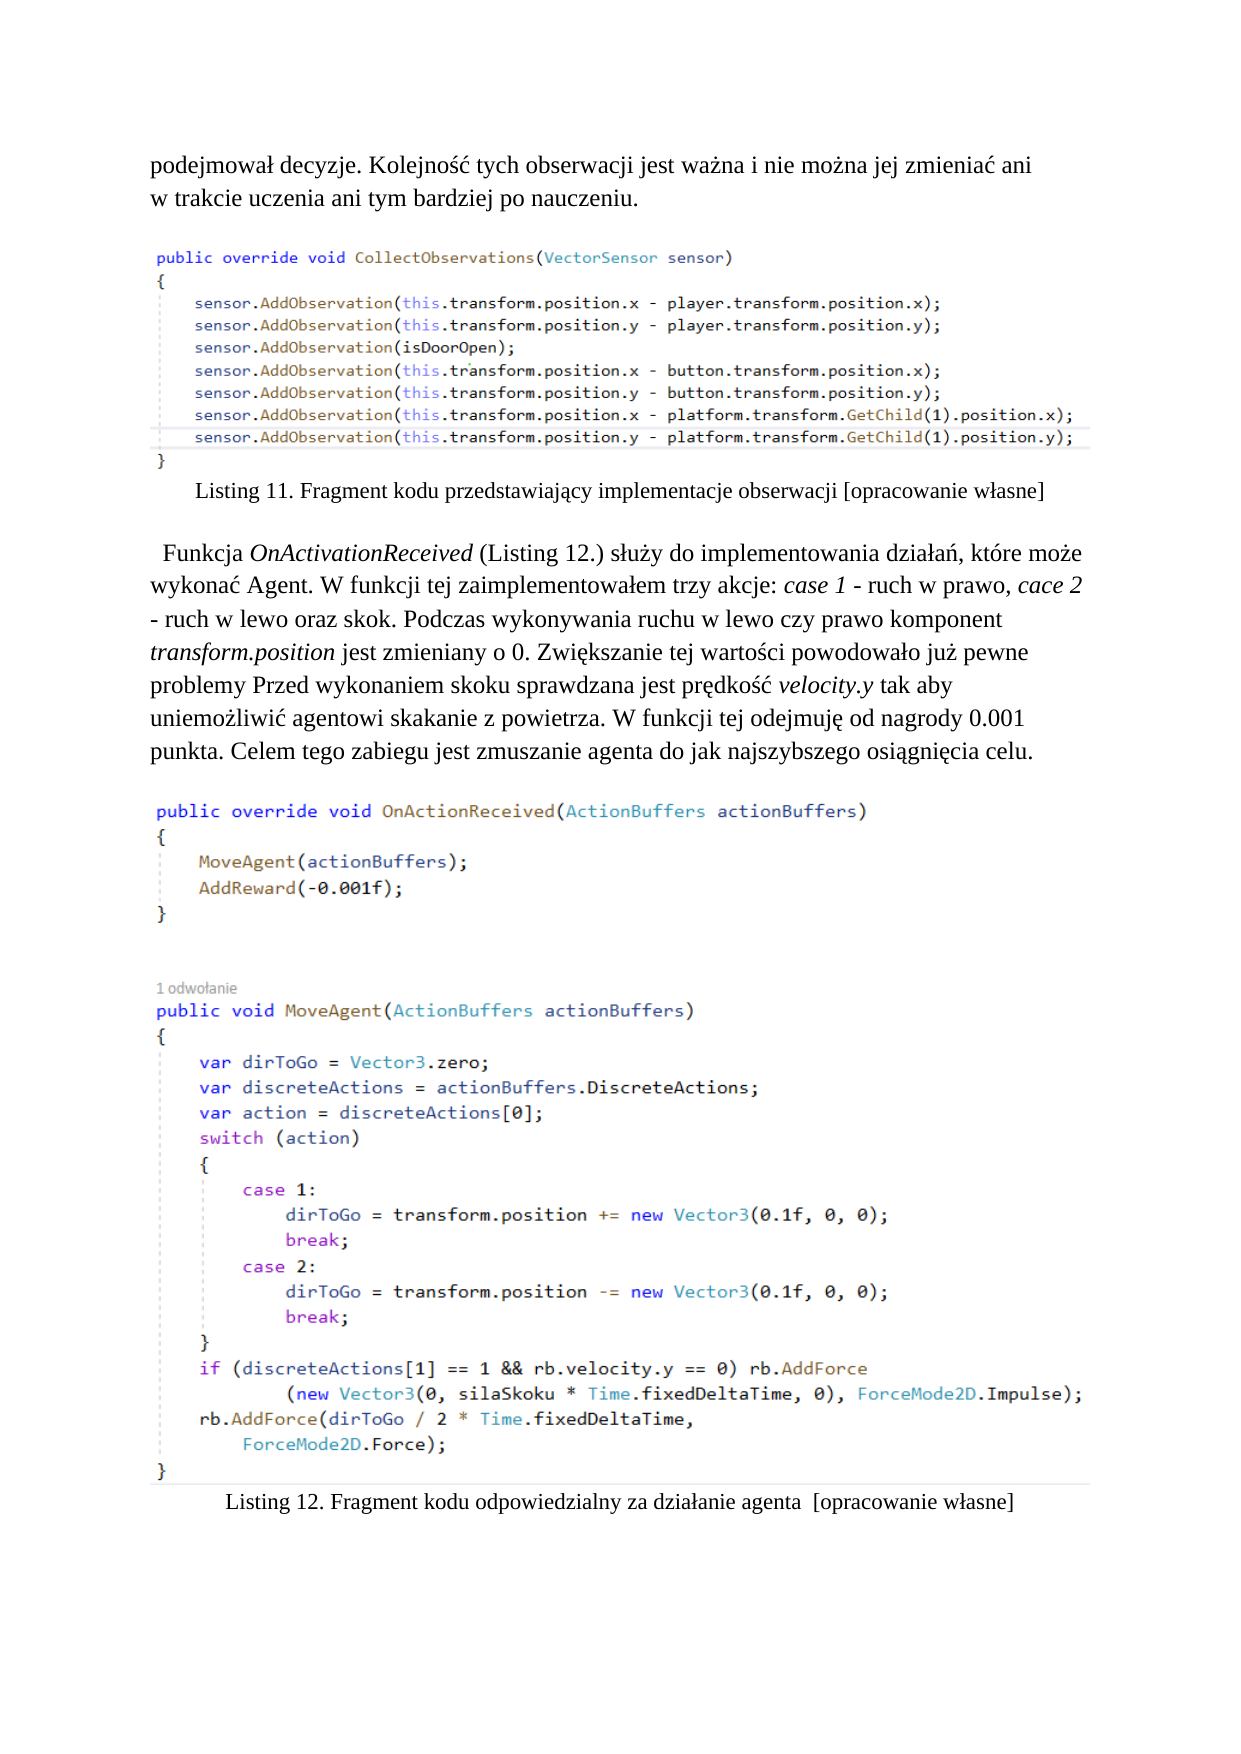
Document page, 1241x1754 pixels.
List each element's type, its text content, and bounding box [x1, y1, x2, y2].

picture [150, 798, 1091, 1485]
text Listing 12. Fragment kodu odpowiedzialny za działanie agenta [opracowanie własne] [150, 1488, 1090, 1514]
text Listing 11. Fragment kodu przedstawiający implementacje obserwacji [opracowanie własne] [150, 477, 1090, 503]
text Funkcja OnActivationReceived (Listing 12.) służy do implementowania działań, które może wykonać Agent. W funkcji tej zaimplementowałem trzy akcje: case 1 - ruch w prawo, cace 2 - ruch w lewo oraz skok. Podczas wykonywania ruchu w lewo czy prawo komponent transform.position jest zmieniany o 0. Zwiększanie tej wartości powodowało już pewne problemy Przed wykonaniem skoku sprawdzana jest prędkość velocity.y tak aby uniemożliwić agentowi skakanie z powietrza. W funkcji tej odejmuję od nagrody 0.001 punkta. Celem tego zabiegu jest zmuszanie agenta do jak najszybszego osiągnięcia celu. [150, 538, 1090, 764]
picture [150, 246, 1091, 474]
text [150, 150, 1090, 212]
